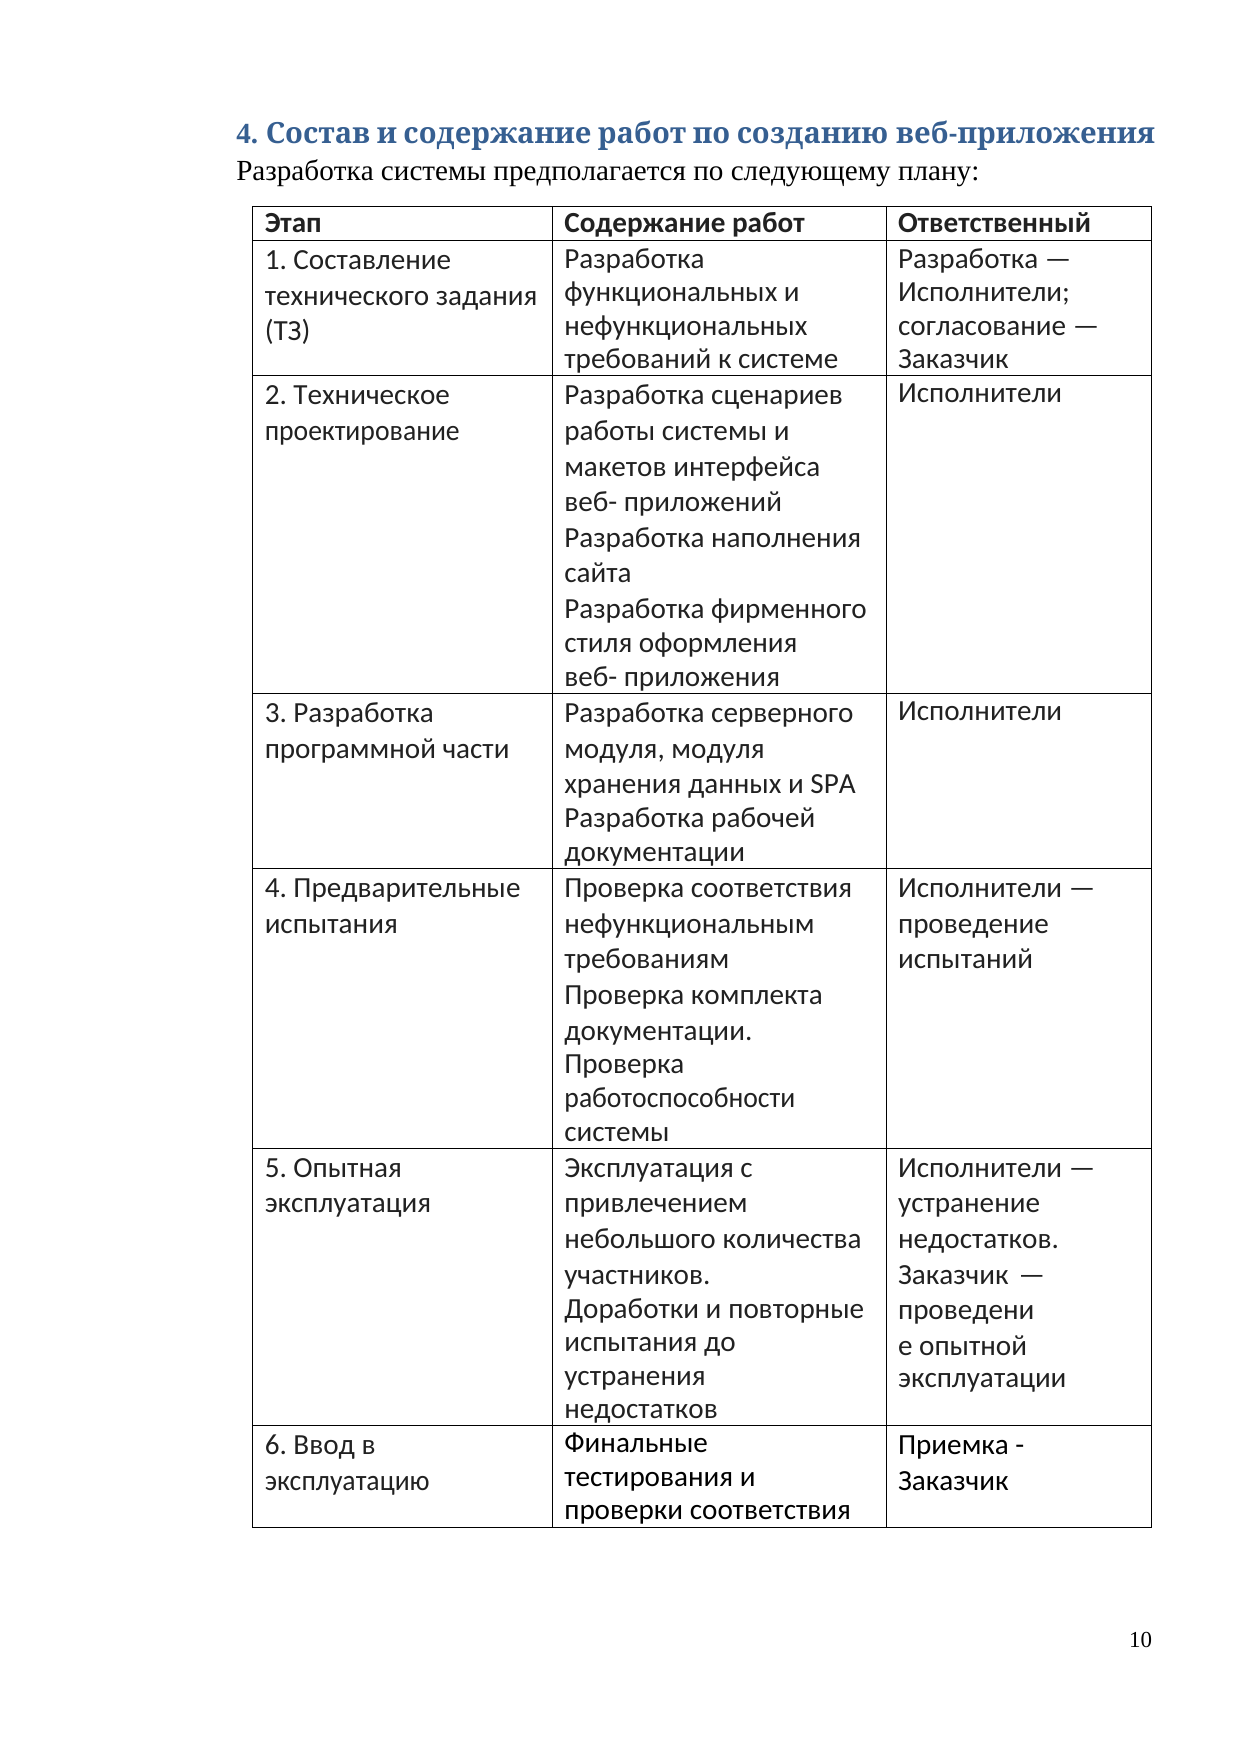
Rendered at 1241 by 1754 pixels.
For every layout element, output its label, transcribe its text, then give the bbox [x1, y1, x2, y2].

table_cell Исполнители [887, 376, 1151, 693]
subtitle Состав и содержание работ по созданию веб-приложения [236, 116, 1223, 151]
table_cell Исполнители — устранение недостатков. Заказчик — проведение опытной эксплуатации [887, 1149, 1151, 1425]
table_cell Эксплуатация с привлечением небольшого количества участников. Доработки и повторные испытания до устранения недостатков [553, 1149, 886, 1425]
table_cell 3. Разработка программной части [253, 694, 552, 868]
table_cell Разработка функциональных и нефункциональных требований к системе [553, 241, 886, 375]
table_cell 6. Ввод в эксплуатацию [253, 1426, 552, 1527]
table_header Этап [253, 207, 552, 240]
table_cell Исполнители [887, 694, 1151, 868]
table_cell 5. Опытная эксплуатация [253, 1149, 552, 1425]
table_cell 1. Составление технического задания (ТЗ) [253, 241, 552, 375]
table_cell Разработка сценариев работы системы и макетов интерфейса веб- приложений Разработка наполнения сайта Разработка фирменного стиля оформления веб- приложения [553, 376, 886, 693]
table_cell 2. Техническое проектирование [253, 376, 552, 693]
table_cell Приемка - Заказчик [887, 1426, 1151, 1527]
text Разработка системы предполагается по следующему плану: [236, 153, 1223, 187]
table_cell Разработка серверного модуля, модуля хранения данных и SPA Разработка рабочей документации [553, 694, 886, 868]
table_cell Финальные тестирования и проверки соответствия [553, 1426, 886, 1527]
table_cell Проверка соответствия нефункциональным требованиям Проверка комплекта документации. Проверка работоспособности системы [553, 869, 886, 1148]
table_cell 4. Предварительные испытания [253, 869, 552, 1148]
table_header Ответственный [887, 207, 1151, 240]
table_cell Разработка — Исполнители; согласование — Заказчик [887, 241, 1151, 375]
table_header Содержание работ [553, 207, 886, 240]
table_cell Исполнители — проведение испытаний [887, 869, 1151, 1148]
